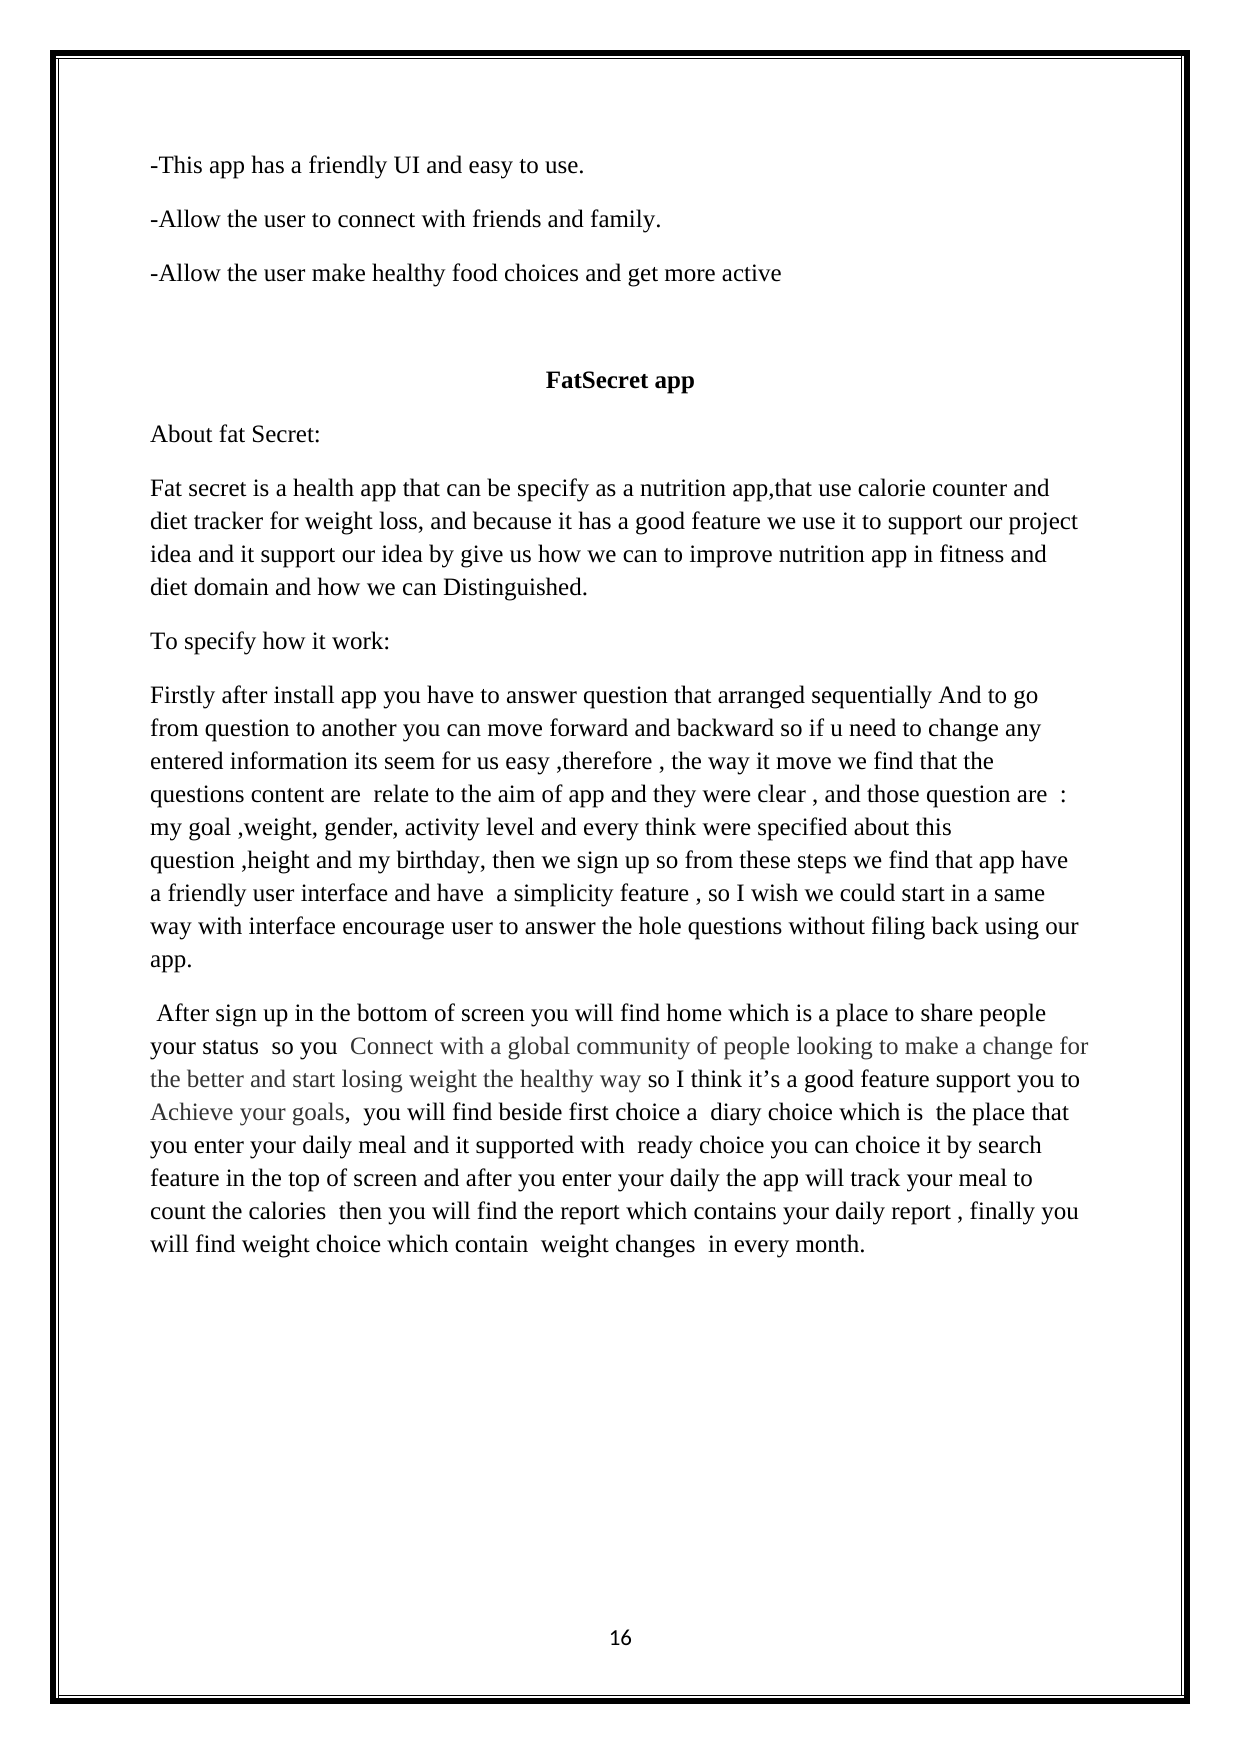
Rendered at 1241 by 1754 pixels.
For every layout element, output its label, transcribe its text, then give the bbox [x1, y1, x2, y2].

text -This app has a friendly UI and easy to use. [150, 150, 1090, 179]
text -Allow the user to connect with friends and family. [150, 204, 1090, 233]
text To specify how it work: [150, 626, 1090, 655]
text About fat Secret: [150, 419, 1090, 448]
text Firstly after install app you have to answer question that arranged sequentially And to go from question to another you can move forward and backward so if u need to change any entered information its seem for us easy ,therefore , the way it move we find that the questions content are relate to the aim of app and they were clear , and those question are : my goal ,weight, gender, activity level and every think were specified about this question ,height and my birthday, then we sign up so from these steps we find that app have a friendly user interface and have a simplicity feature , so I wish we could start in a same way with interface encourage user to answer the hole questions without filing back using our app. [150, 680, 1090, 973]
text Fat secret is a health app that can be specify as a nutrition app,that use calorie counter and diet tracker for weight loss, and because it has a good feature we use it to support our project idea and it support our idea by give us how we can to improve nutrition app in fitness and diet domain and how we can Distinguished. [150, 473, 1090, 601]
text After sign up in the bottom of screen you will find home which is a place to share people your status so you Connect with a global community of people looking to make a change for the better and start losing weight the healthy way so I think it’s a good feature support you to Achieve your goals, you will find beside first choice a diary choice which is the place that you enter your daily meal and it supported with ready choice you can choice it by search feature in the top of screen and after you enter your daily the app will track your meal to count the calories then you will find the report which contains your daily report , finally you will find weight choice which contain weight changes in every month. [150, 998, 1090, 1258]
text FatSecret app [150, 365, 1090, 394]
text -Allow the user make healthy food choices and get more active [150, 258, 1090, 286]
